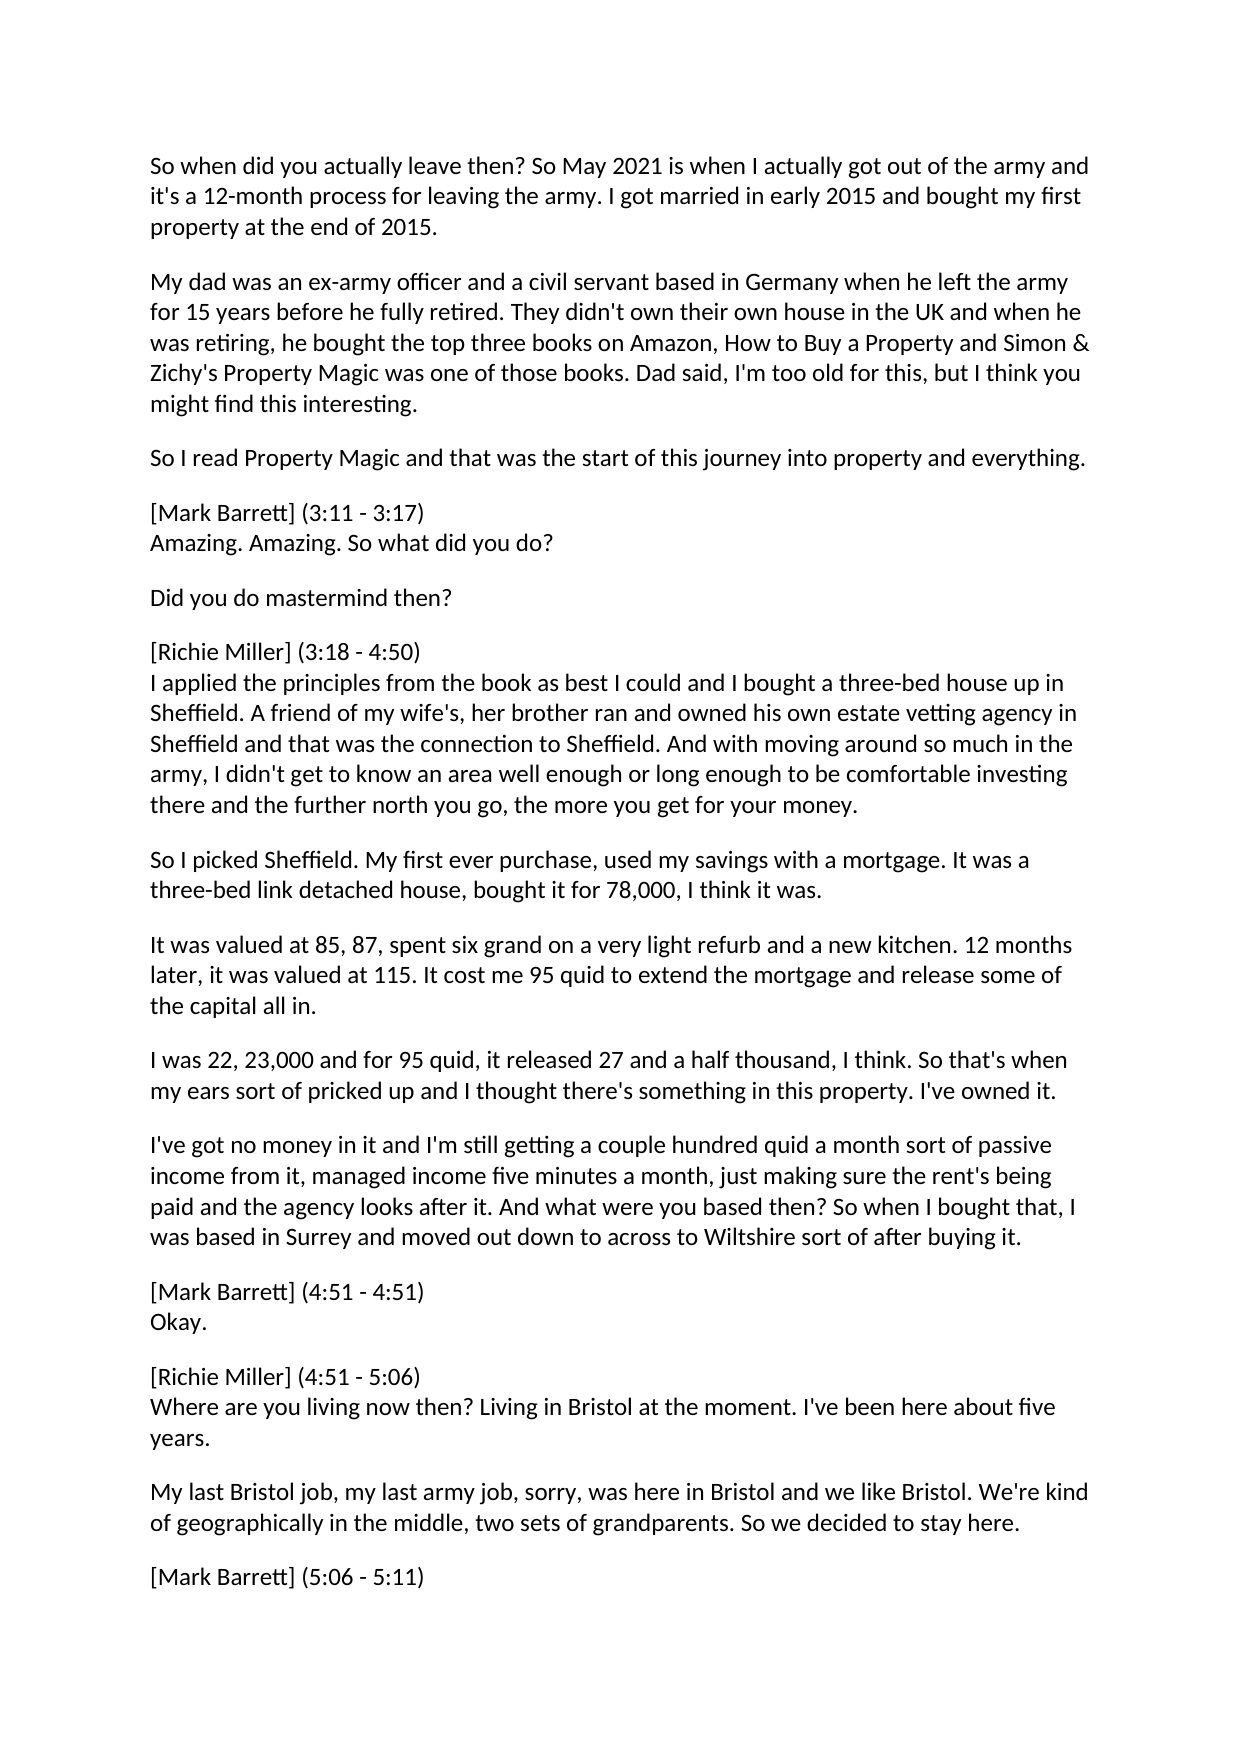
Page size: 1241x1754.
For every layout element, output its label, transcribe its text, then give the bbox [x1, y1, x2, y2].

text [Richie Miller] (4:51 - 5:06) [150, 1361, 1090, 1391]
text I applied the principles from the book as best I could and I bought a three-bed house up in Sheffield. A friend of my wife's, her brother ran and owned his own estate vetting agency in Sheffield and that was the connection to Sheffield. And with moving around so much in the army, I didn't get to know an area well enough or long enough to be comfortable investing there and the further north you go, the more you get for your money. [150, 667, 1090, 820]
text [Richie Miller] (3:18 - 4:50) [150, 637, 1090, 667]
text [Mark Barrett] (4:51 - 4:51) [150, 1276, 1090, 1306]
text I was 22, 23,000 and for 95 quid, it released 27 and a half thousand, I think. So that's when my ears sort of pricked up and I thought there's something in this property. I've owned it. [150, 1044, 1090, 1106]
text My dad was an ex-army officer and a civil servant based in Germany when he left the army for 15 years before he fully retired. They didn't own their own house in the UK and when he was retiring, he bought the top three books on Amazon, How to Buy a Property and Simon & Zichy's Property Magic was one of those books. Dad said, I'm too old for this, but I think you might find this interesting. [150, 266, 1090, 418]
text [Mark Barrett] (3:11 - 3:17) [150, 497, 1090, 527]
text So I picked Sheffield. My first ever purchase, used my savings with a mortgage. It was a three-bed link detached house, bought it for 78,000, I think it was. [150, 844, 1090, 905]
text Amazing. Amazing. So what did you do? [150, 527, 1090, 558]
text So when did you actually leave then? So May 2021 is when I actually got out of the army and it's a 12-month process for leaving the army. I got married in early 2015 and bought my first property at the end of 2015. [150, 150, 1090, 242]
text [Mark Barrett] (5:06 - 5:11) [150, 1562, 1090, 1592]
text So I read Property Magic and that was the start of this journey into property and everything. [150, 442, 1090, 473]
text My last Bristol job, my last army job, sorry, was here in Bristol and we like Bristol. We're kind of geographically in the middle, two sets of grandparents. So we decided to stay here. [150, 1476, 1090, 1537]
text It was valued at 85, 87, spent six grand on a very light refurb and a new kitchen. 12 months later, it was valued at 115. It cost me 95 quid to extend the mortgage and release some of the capital all in. [150, 929, 1090, 1020]
text I've got no money in it and I'm still getting a couple hundred quid a month sort of passive income from it, managed income five minutes a month, just making sure the rent's being paid and the agency looks after it. And what were you based then? So when I bought that, I was based in Surrey and moved out down to across to Wiltshire sort of after buying it. [150, 1129, 1090, 1252]
text Did you do mastermind then? [150, 582, 1090, 612]
text Where are you living now then? Living in Bristol at the moment. I've been here about five years. [150, 1391, 1090, 1452]
text Okay. [150, 1306, 1090, 1337]
